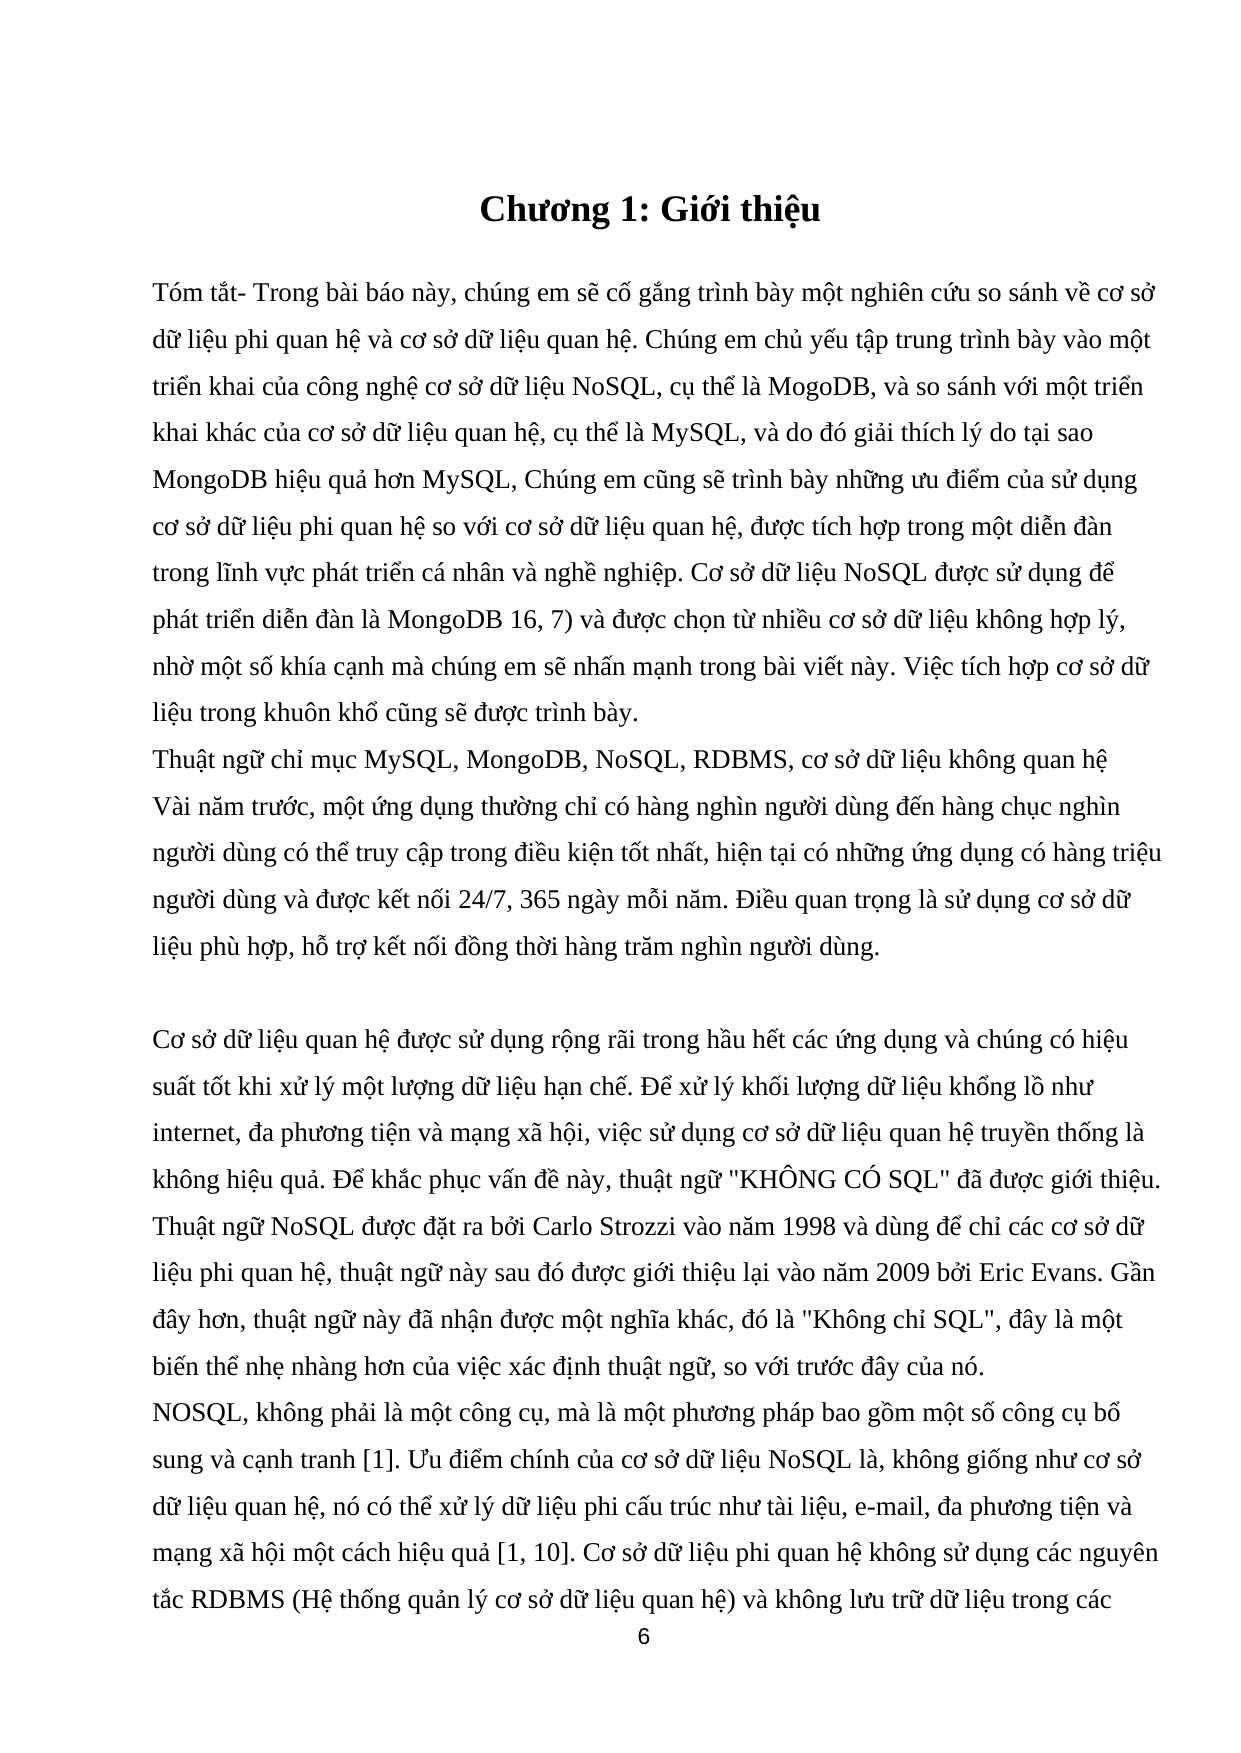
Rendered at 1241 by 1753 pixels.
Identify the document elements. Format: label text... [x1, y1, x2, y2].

text Thuật ngữ chỉ mục MySQL, MongoDB, NoSQL, RDBMS, cơ sở dữ liệu không quan hệ [152, 743, 1167, 774]
subtitle Chương 1: Giới thiệu [264, 187, 1036, 230]
text Tóm tắt- Trong bài báo này, chúng em sẽ cố gắng trình bày một nghiên cứu so sánh về cơ sở dữ liệu phi quan hệ và cơ sở dữ liệu quan hệ. Chúng em chủ yếu tập trung trình bày vào một triển khai của công nghệ cơ sở dữ liệu NoSQL, cụ thể là MogoDB, và so sánh với một triển khai khác của cơ sở dữ liệu quan hệ, cụ thể là MySQL, và do đó giải thích lý do tại sao MongoDB hiệu quả hơn MySQL, Chúng em cũng sẽ trình bày những ưu điểm của sử dụng cơ sở dữ liệu phi quan hệ so với cơ sở dữ liệu quan hệ, được tích hợp trong một diễn đàn trong lĩnh vực phát triển cá nhân và nghề nghiệp. Cơ sở dữ liệu NoSQL được sử dụng để phát triển diễn đàn là MongoDB 16, 7) và được chọn từ nhiều cơ sở dữ liệu không hợp lý, nhờ một số khía cạnh mà chúng em sẽ nhấn mạnh trong bài viết này. Việc tích hợp cơ sở dữ liệu trong khuôn khổ cũng sẽ được trình bày. [152, 276, 1167, 727]
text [152, 1396, 1167, 1614]
text Cơ sở dữ liệu quan hệ được sử dụng rộng rãi trong hầu hết các ứng dụng và chúng có hiệu suất tốt khi xử lý một lượng dữ liệu hạn chế. Để xử lý khối lượng dữ liệu khổng lồ như internet, đa phương tiện và mạng xã hội, việc sử dụng cơ sở dữ liệu quan hệ truyền thống là không hiệu quả. Để khắc phục vấn đề này, thuật ngữ "KHÔNG CÓ SQL" đã được giới thiệu. Thuật ngữ NoSQL được đặt ra bởi Carlo Strozzi vào năm 1998 và dùng để chỉ các cơ sở dữ liệu phi quan hệ, thuật ngữ này sau đó được giới thiệu lại vào năm 2009 bởi Eric Evans. Gần đây hơn, thuật ngữ này đã nhận được một nghĩa khác, đó là "Không chỉ SQL", đây là một biến thể nhẹ nhàng hơn của việc xác định thuật ngữ, so với trước đây của nó. [152, 1023, 1167, 1381]
text Vài năm trước, một ứng dụng thường chỉ có hàng nghìn người dùng đến hàng chục nghìn người dùng có thể truy cập trong điều kiện tốt nhất, hiện tại có những ứng dụng có hàng triệu người dùng và được kết nối 24/7, 365 ngày mỗi năm. Điều quan trọng là sử dụng cơ sở dữ liệu phù hợp, hỗ trợ kết nối đồng thời hàng trăm nghìn người dùng. [152, 790, 1167, 961]
